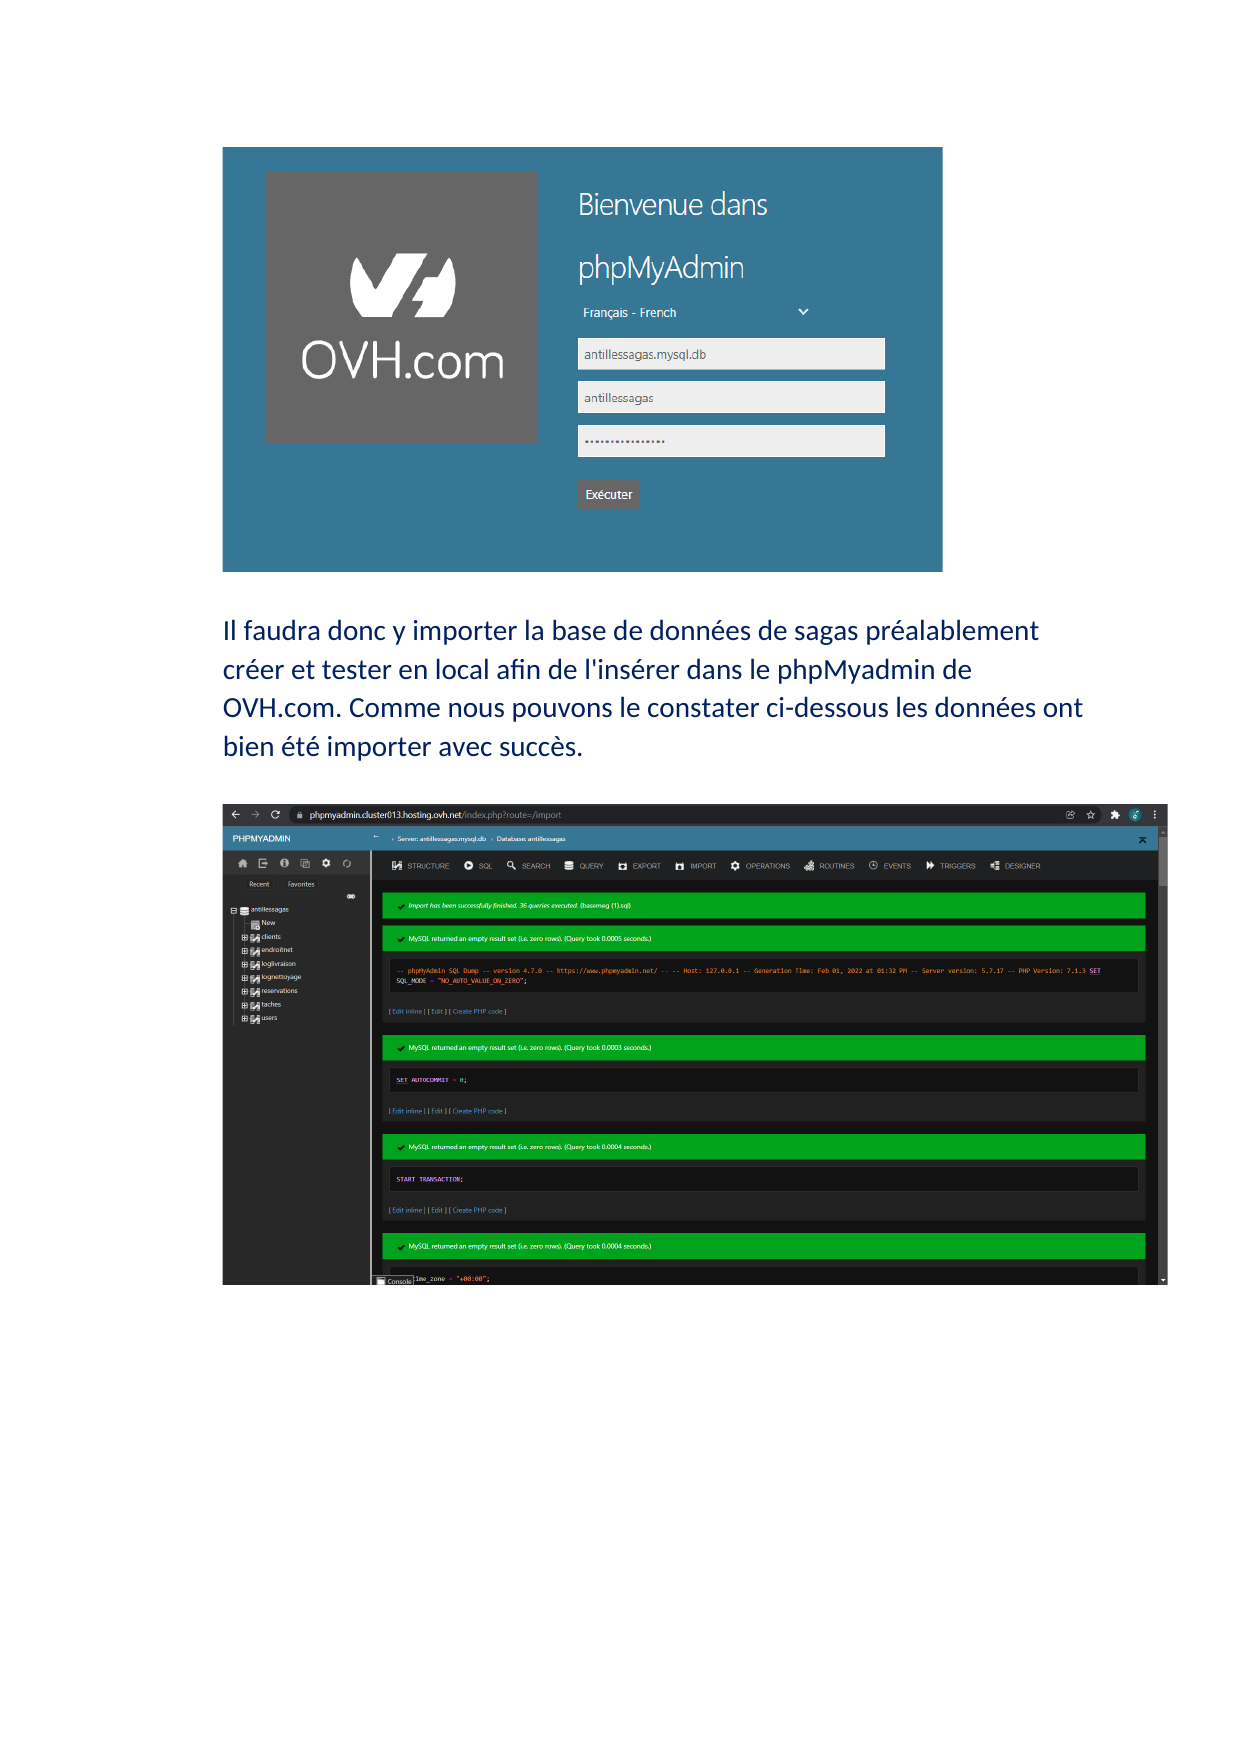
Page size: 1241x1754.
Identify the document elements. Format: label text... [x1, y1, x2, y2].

picture [222, 147, 943, 572]
picture [222, 804, 1168, 1285]
list Il faudra donc y importer la base de données de sagas préalablement créer et tester en local afin de l'insérer dans le phpMyadmin de OVH.com. Comme nous pouvons le constater ci-dessous les données ont bien été importer avec succès. [223, 612, 1093, 763]
